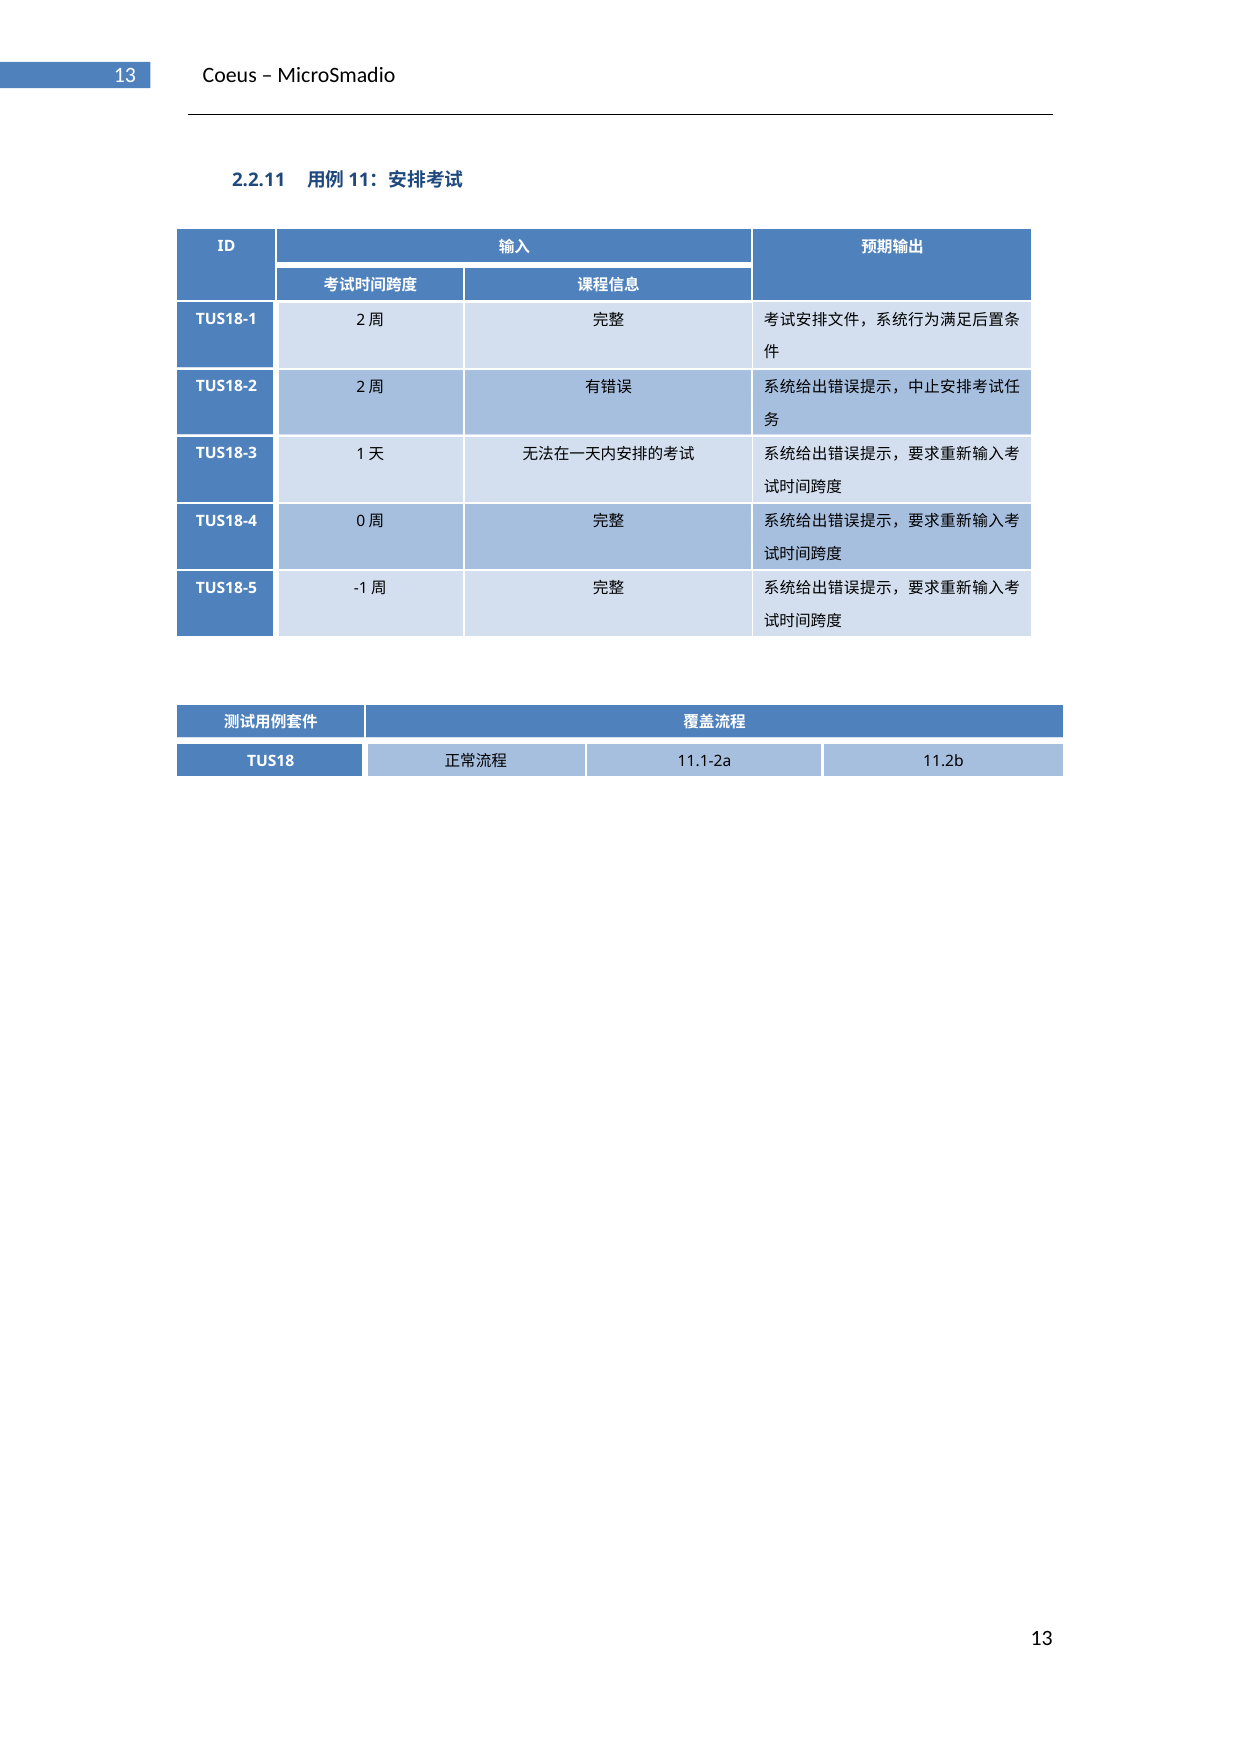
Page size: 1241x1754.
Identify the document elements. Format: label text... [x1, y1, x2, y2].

table_cell -1周 [279, 571, 463, 636]
table_header 覆盖流程 [366, 705, 1063, 737]
table_cell 11.1-2a [587, 744, 821, 776]
table_cell TUS18-3 [177, 437, 273, 502]
table_cell 完整 [465, 504, 751, 569]
table_cell TUS18-5 [177, 571, 273, 636]
table_header ID [177, 229, 275, 300]
table_cell TUS18-4 [177, 504, 273, 569]
table_cell 完整 [465, 571, 752, 636]
table_cell 考试安排文件，系统行为满足后置条件 [753, 302, 1031, 367]
text 用例11：安排考试 [232, 162, 1053, 194]
table_cell 考试时间跨度 [277, 268, 463, 300]
table_cell 完整 [465, 303, 752, 367]
table_header 输入 [277, 229, 751, 262]
table_cell TUS18 [177, 744, 362, 776]
table_header 预期输出 [753, 229, 1031, 300]
table_cell 系统给出错误提示，要求重新输入考试时间跨度 [753, 504, 1031, 569]
table_cell 课程信息 [465, 268, 751, 300]
table_cell 2周 [279, 303, 463, 367]
table_cell 系统给出错误提示，要求重新输入考试时间跨度 [753, 437, 1031, 502]
table_cell 有错误 [465, 370, 751, 434]
table_cell TUS18-2 [177, 370, 273, 434]
table_cell 无法在一天内安排的考试 [465, 437, 752, 502]
table_cell 系统给出错误提示，中止安排考试任务 [753, 370, 1031, 434]
table_cell 11.2b [824, 744, 1063, 776]
table_header 测试用例套件 [177, 705, 364, 737]
table_cell 1天 [279, 437, 463, 502]
table_cell TUS18-1 [177, 302, 273, 367]
table_cell 0周 [279, 504, 463, 569]
table_cell 正常流程 [368, 744, 585, 776]
table_cell 2周 [279, 370, 463, 434]
table_cell 系统给出错误提示，要求重新输入考试时间跨度 [753, 571, 1031, 636]
